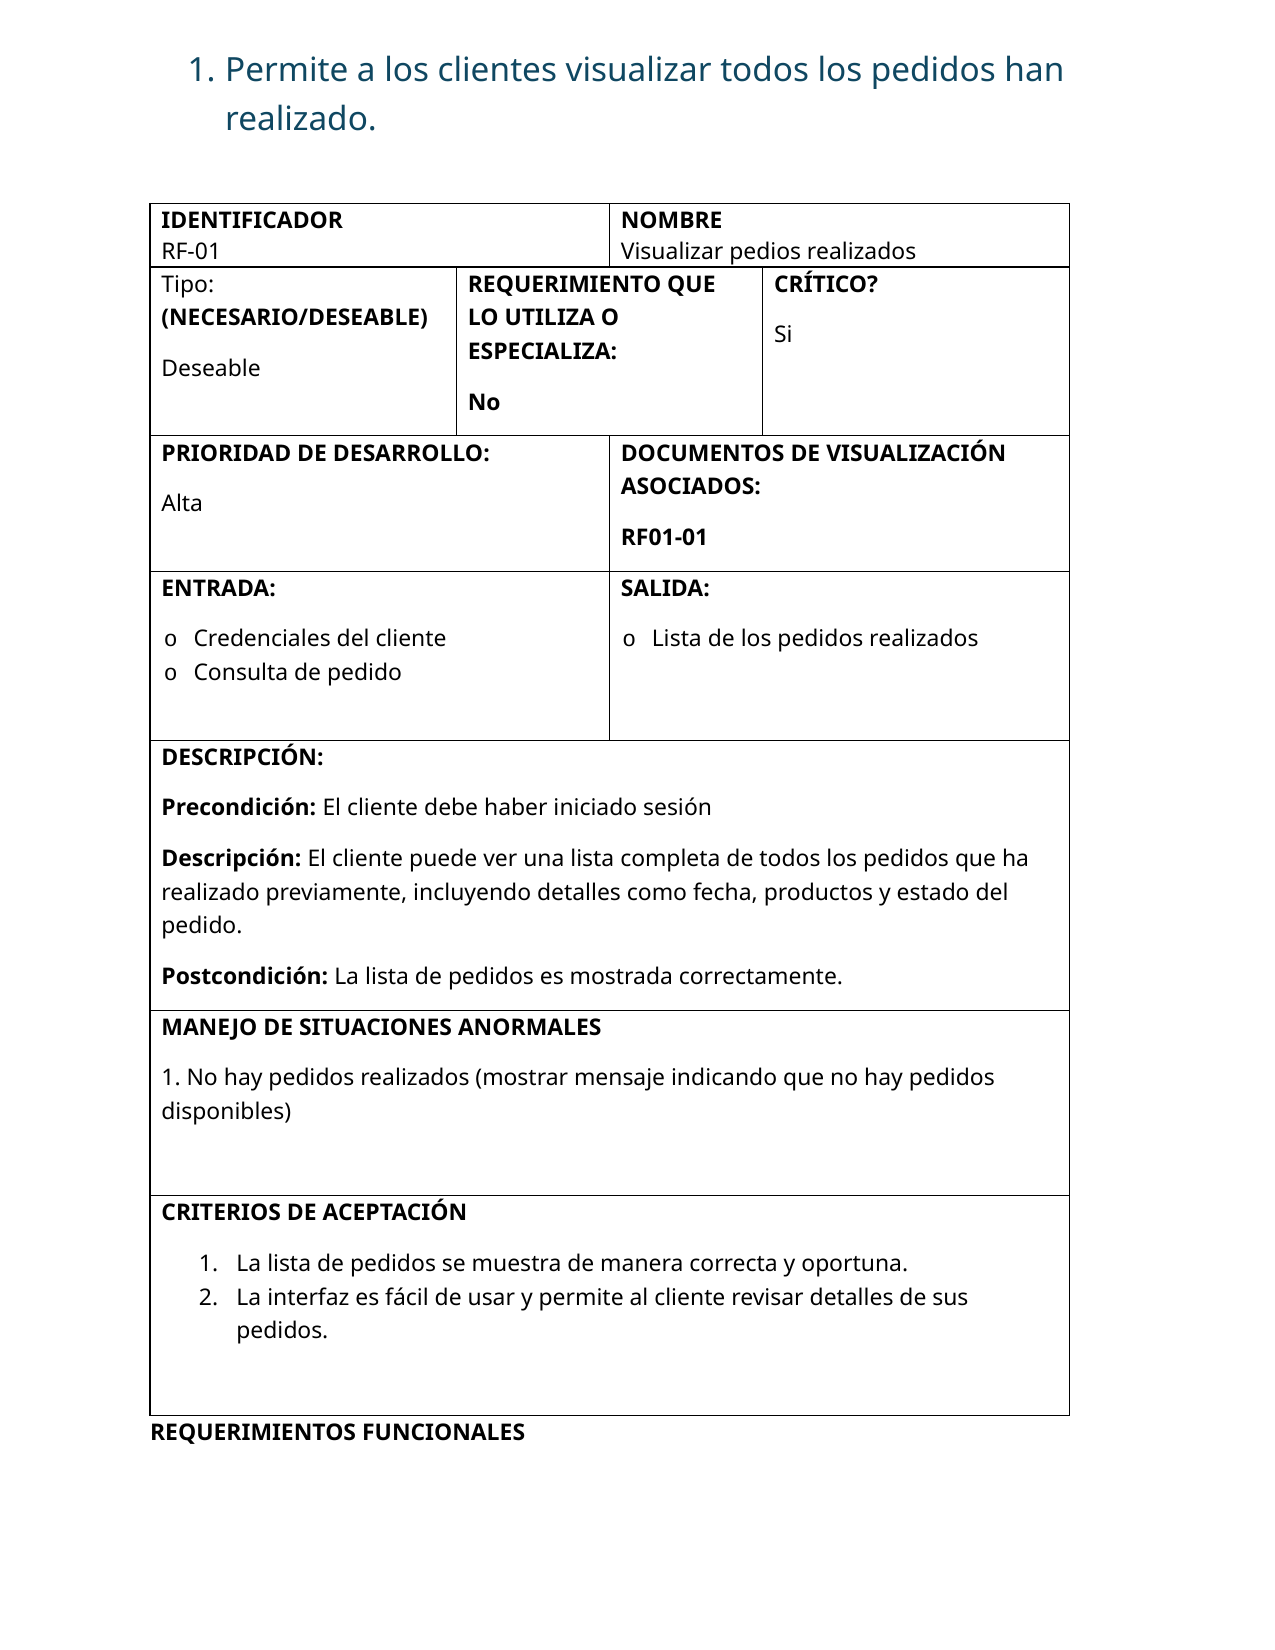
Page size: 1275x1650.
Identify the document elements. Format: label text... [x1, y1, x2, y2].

table_cell REQUERIMIENTO QUE LO UTILIZA O ESPECIALIZA: No [457, 268, 762, 435]
table_cell PRIORIDAD DE DESARROLLO: Alta [151, 436, 609, 571]
subtitle Permite a los clientes visualizar todos los pedidos han realizado. [187, 46, 1125, 141]
table_cell ENTRADA: Credenciales del cliente Consulta de pedido [151, 572, 609, 740]
table_cell DOCUMENTOS DE VISUALIZACIÓN ASOCIADOS: RF01-01 [610, 436, 1069, 571]
table_cell Tipo: (NECESARIO/DESEABLE) Deseable [151, 268, 456, 435]
table_cell CRITERIOS DE ACEPTACIÓN La lista de pedidos se muestra de manera correcta y oportuna. La interfaz es fácil de usar y permite al cliente revisar detalles de sus pedidos. [151, 1196, 1069, 1414]
table_cell MANEJO DE SITUACIONES ANORMALES 1. No hay pedidos realizados (mostrar mensaje indicando que no hay pedidos disponibles) [151, 1011, 1069, 1195]
table_header IDENTIFICADOR RF-01 [151, 204, 609, 266]
table_cell CRÍTICO? Si [763, 268, 1069, 435]
table_cell DESCRIPCIÓN: Precondición: El cliente debe haber iniciado sesión Descripción: El cliente puede ver una lista completa de todos los pedidos que ha realizado previamente, incluyendo detalles como fecha, productos y estado del pedido. Postcondición: La lista de pedidos es mostrada correctamente. [151, 741, 1069, 1009]
table_cell SALIDA: Lista de los pedidos realizados [610, 572, 1069, 740]
table_header NOMBRE Visualizar pedios realizados [610, 204, 1069, 266]
text REQUERIMIENTOS FUNCIONALES [150, 1416, 1125, 1447]
